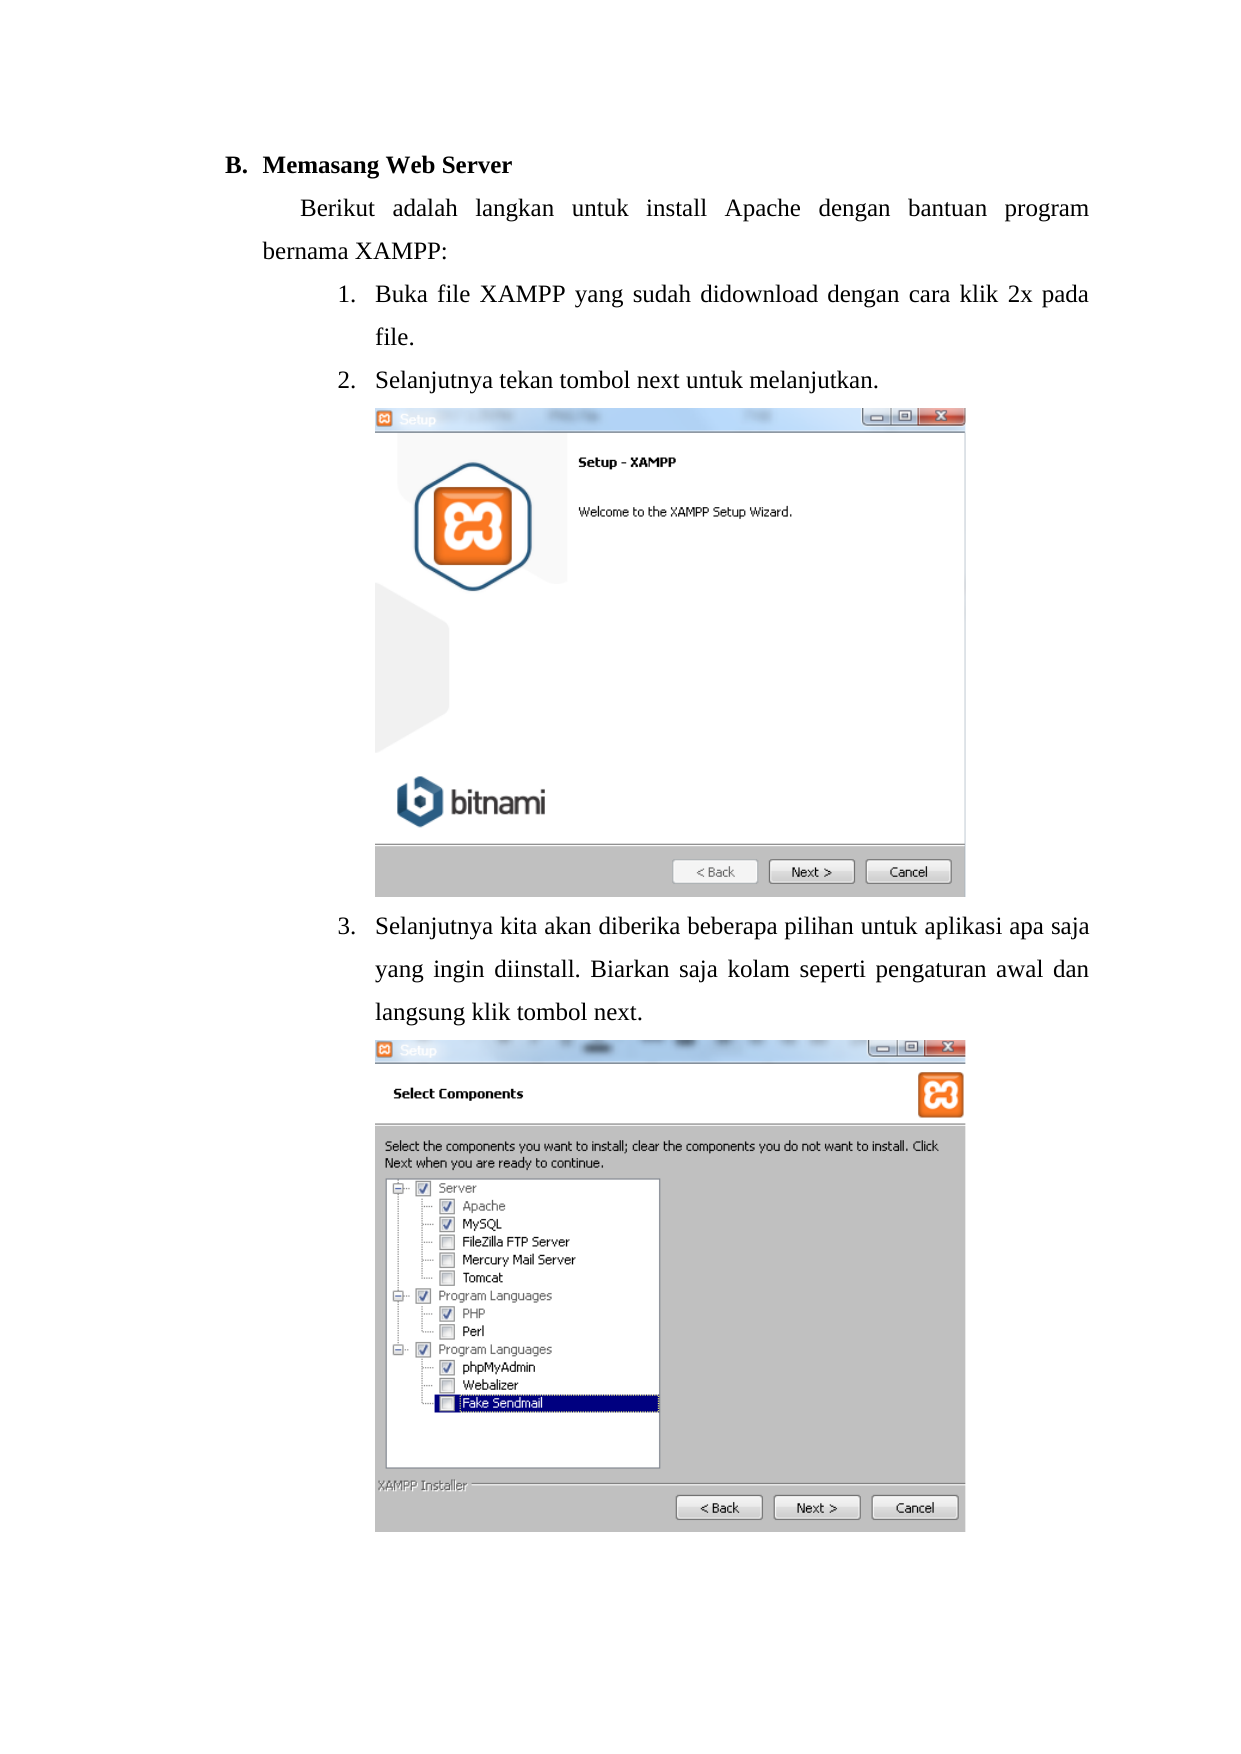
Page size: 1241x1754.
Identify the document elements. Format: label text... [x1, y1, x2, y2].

list Buka file XAMPP yang sudah didownload dengan cara klik 2x pada file. [337, 279, 1090, 351]
list Selanjutnya kita akan diberika beberapa pilihan untuk aplikasi apa saja yang ingin diinstall. Biarkan saja kolam seperti pengaturan awal dan langsung klik tombol next. [337, 911, 1090, 1026]
picture [375, 408, 966, 897]
picture [375, 1040, 966, 1532]
list Berikut adalah langkan untuk install Apache dengan bantuan program bernama XAMPP: [262, 193, 1090, 265]
list Selanjutnya tekan tombol next untuk melanjutkan. [337, 366, 1090, 394]
list Memasang Web Server [225, 150, 1090, 179]
